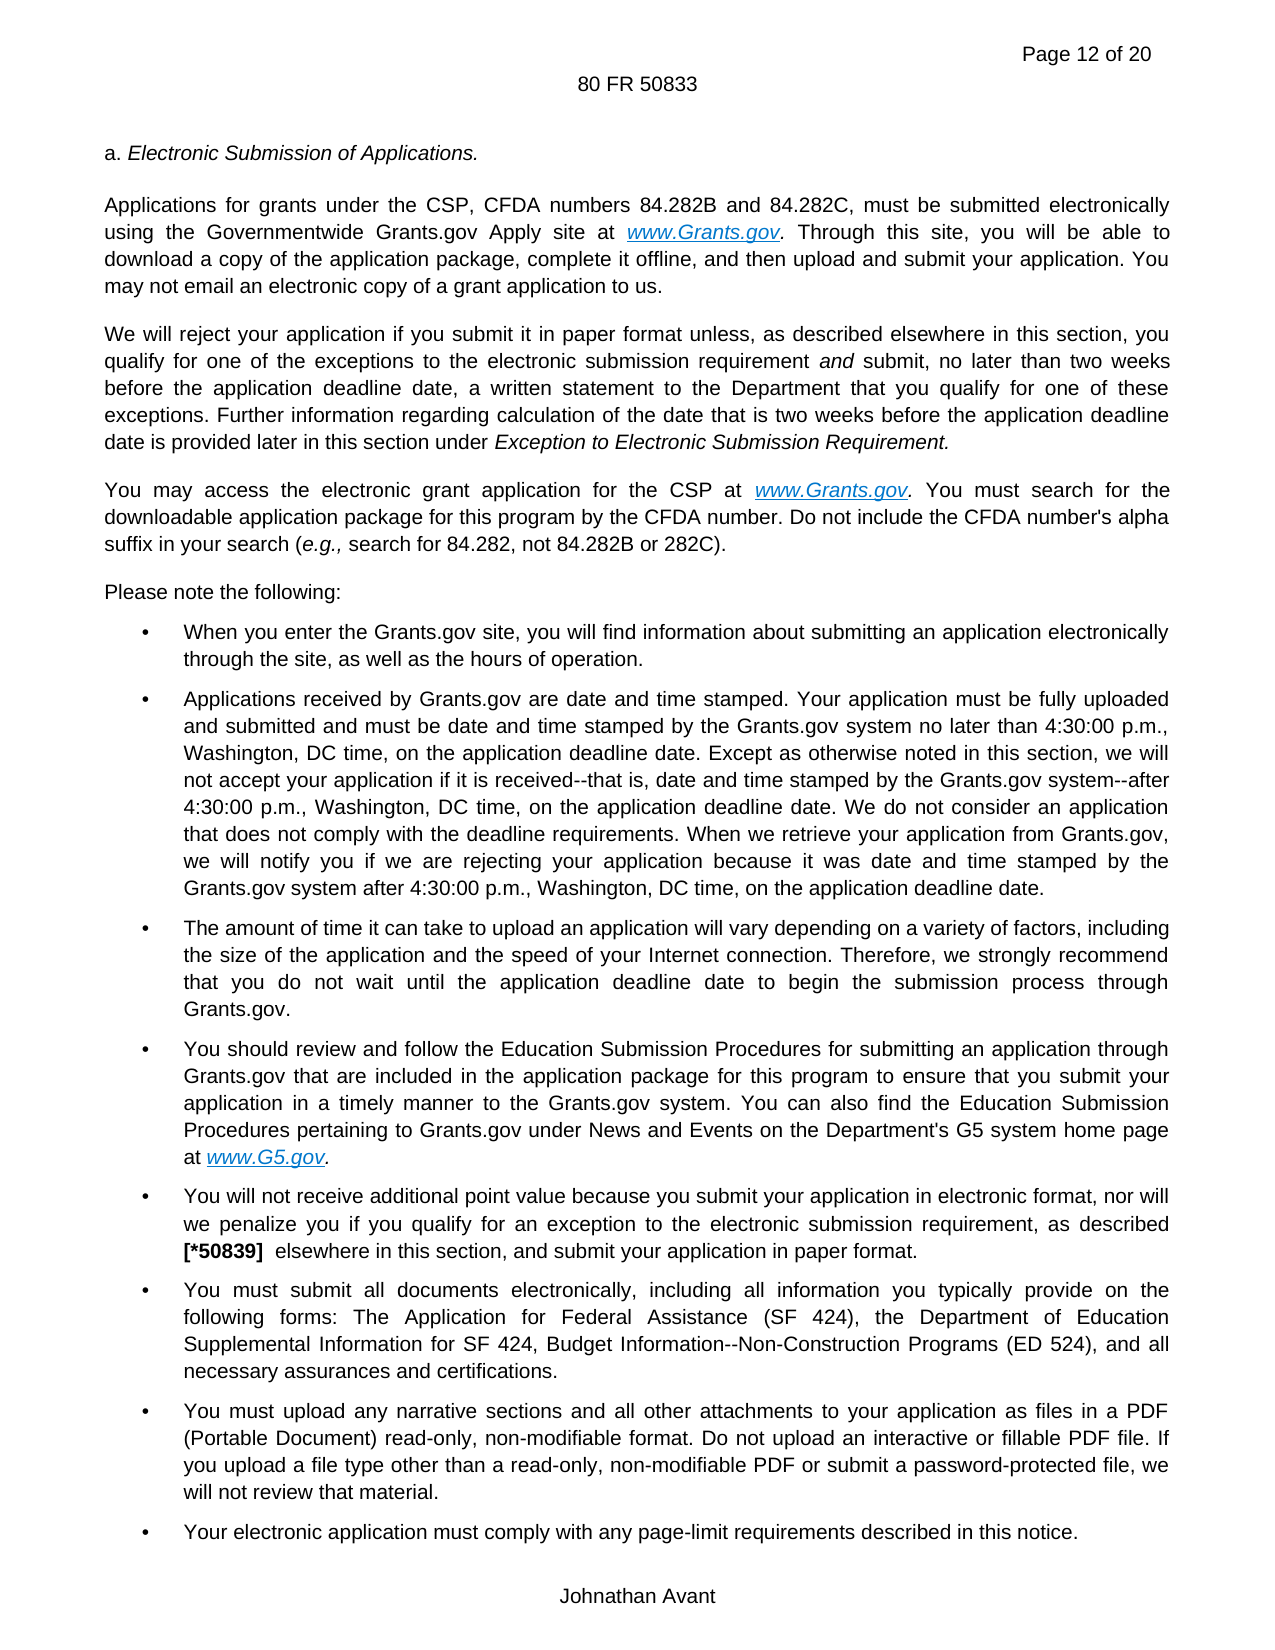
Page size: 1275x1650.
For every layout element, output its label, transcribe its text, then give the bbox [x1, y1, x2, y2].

list When you enter the Grants.gov site, you will find information about submitting an application electronically through the site, as well as the hours of operation. [142, 617, 1171, 671]
list The amount of time it can take to upload an application will vary depending on a variety of factors, including the size of the application and the speed of your Internet connection. Therefore, we strongly recommend that you do not wait until the application deadline date to begin the submission process through Grants.gov. [142, 912, 1171, 1021]
list Your electronic application must comply with any page-limit requirements described in this notice. [142, 1517, 1171, 1544]
text You may access the electronic grant application for the CSP at www.Grants.gov. You must search for the downloadable application package for this program by the CFDA number. Do not include the CFDA number's alpha suffix in your search (e.g., search for 84.282, not 84.282B or 282C). [104, 475, 1171, 556]
list Applications received by Grants.gov are date and time stamped. Your application must be fully uploaded and submitted and must be date and time stamped by the Grants.gov system no later than 4:30:00 p.m., Washington, DC time, on the application deadline date. Except as otherwise noted in this section, we will not accept your application if it is received--that is, date and time stamped by the Grants.gov system--after 4:30:00 p.m., Washington, DC time, on the application deadline date. We do not consider an application that does not comply with the deadline requirements. When we retrieve your application from Grants.gov, we will notify you if we are rejecting your application because it was date and time stamped by the Grants.gov system after 4:30:00 p.m., Washington, DC time, on the application deadline date. [142, 683, 1171, 900]
text a. Electronic Submission of Applications. [104, 137, 1171, 164]
text We will reject your application if you submit it in paper format unless, as described elsewhere in this section, you qualify for one of the exceptions to the electronic submission requirement and submit, no later than two weeks before the application deadline date, a written statement to the Department that you qualify for one of these exceptions. Further information regarding calculation of the date that is two weeks before the application deadline date is provided later in this section under Exception to Electronic Submission Requirement. [104, 319, 1171, 454]
list You will not receive additional point value because you submit your application in electronic format, nor will we penalize you if you qualify for an exception to the electronic submission requirement, as described [*50839] elsewhere in this section, and submit your application in paper format. [142, 1181, 1171, 1262]
list You should review and follow the Education Submission Procedures for submitting an application through Grants.gov that are included in the application package for this program to ensure that you submit your application in a timely manner to the Grants.gov system. You can also find the Education Submission Procedures pertaining to Grants.gov under News and Events on the Department's G5 system home page at www.G5.gov. [142, 1033, 1171, 1169]
list You must submit all documents electronically, including all information you typically provide on the following forms: The Application for Federal Assistance (SF 424), the Department of Education Supplemental Information for SF 424, Budget Information--Non-Construction Programs (ED 524), and all necessary assurances and certifications. [142, 1275, 1171, 1383]
text Applications for grants under the CSP, CFDA numbers 84.282B and 84.282C, must be submitted electronically using the Governmentwide Grants.gov Apply site at www.Grants.gov. Through this site, you will be able to download a copy of the application package, complete it offline, and then upload and submit your application. You may not email an electronic copy of a grant application to us. [104, 189, 1171, 298]
list You must upload any narrative sections and all other attachments to your application as files in a PDF (Portable Document) read-only, non-modifiable format. Do not upload an interactive or fillable PDF file. If you upload a file type other than a read-only, non-modifiable PDF or submit a password-protected file, we will not review that material. [142, 1396, 1171, 1504]
text Please note the following: [104, 577, 1171, 604]
